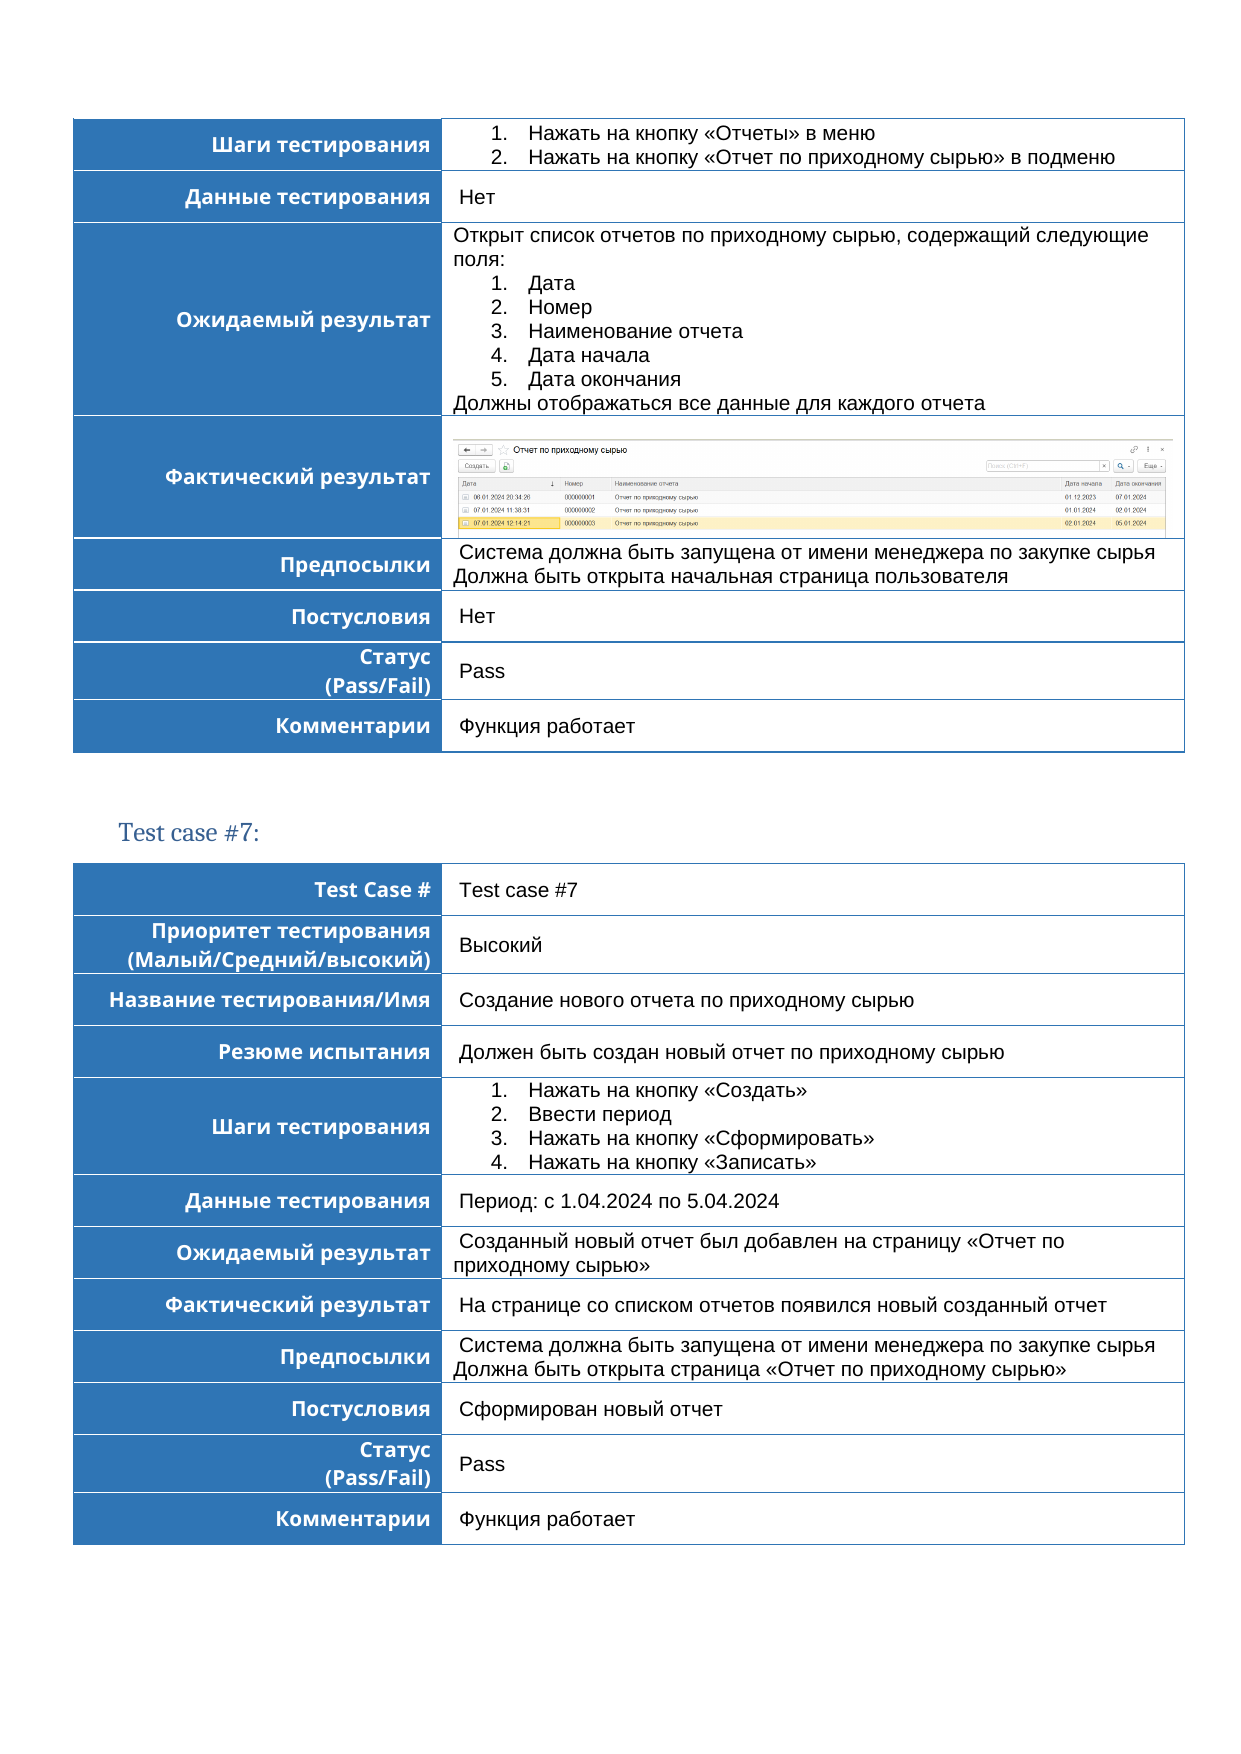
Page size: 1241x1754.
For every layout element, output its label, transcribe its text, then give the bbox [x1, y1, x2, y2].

table_cell [442, 416, 1184, 537]
table_cell Предпосылки [74, 539, 441, 589]
table_cell Фактический результат [74, 1279, 441, 1330]
table_header Test Case # [74, 864, 441, 915]
subtitle Test case #7: [118, 817, 1122, 848]
table_cell Система должна быть запущена от имени менеджера по закупке сырья Должна быть открыта начальная страница пользователя [442, 539, 1184, 589]
table_cell Нажать на кнопку «Создать» Ввести период Нажать на кнопку «Сформировать» Нажать на кнопку «Записать» [442, 1078, 1184, 1174]
table_cell Название тестирования/Имя [74, 974, 441, 1025]
table_cell Нет [442, 171, 1184, 222]
table_cell Фактический результат [74, 416, 441, 537]
table_cell Предпосылки [74, 1331, 441, 1382]
table_cell Создание нового отчета по приходному сырью [442, 974, 1184, 1025]
table_cell Данные тестирования [74, 1175, 441, 1226]
table_cell Ожидаемый результат [74, 1227, 441, 1278]
table_cell Функция работает [442, 700, 1184, 751]
table_cell Pass [442, 1435, 1184, 1492]
table_cell Постусловия [74, 591, 441, 641]
table_cell Сформирован новый отчет [442, 1383, 1184, 1434]
table_cell Статус (Pass/Fail) [74, 643, 441, 699]
table_cell Комментарии [74, 700, 441, 751]
table_cell Статус (Pass/Fail) [74, 1435, 441, 1492]
table_cell Должен быть создан новый отчет по приходному сырью [442, 1026, 1184, 1077]
table_cell Приоритет тестирования (Малый/Средний/высокий) [74, 916, 441, 973]
table_cell Нажать на кнопку «Отчеты» в меню Нажать на кнопку «Отчет по приходному сырью» в подменю [442, 119, 1184, 170]
table_cell Система должна быть запущена от имени менеджера по закупке сырья Должна быть открыта страница «Отчет по приходному сырью» [442, 1331, 1184, 1382]
table_cell Шаги тестирования [74, 119, 441, 170]
table_cell Резюме испытания [74, 1026, 441, 1077]
table_cell Открыт список отчетов по приходному сырью, содержащий следующие поля: Дата Номер Наименование отчета Дата начала Дата окончания Должны отображаться все данные для каждого отчета [442, 223, 1184, 415]
table_cell Созданный новый отчет был добавлен на страницу «Отчет по приходному сырью» [442, 1227, 1184, 1278]
table_cell Период: с 1.04.2024 по 5.04.2024 [442, 1175, 1184, 1226]
table_cell Нет [442, 591, 1184, 641]
table_cell Постусловия [74, 1383, 441, 1434]
table_cell Pass [442, 643, 1184, 699]
table_cell Данные тестирования [74, 171, 441, 222]
table_cell Ожидаемый результат [74, 223, 441, 415]
table_cell Высокий [442, 916, 1184, 973]
table_cell Комментарии [74, 1493, 441, 1544]
table_cell Функция работает [442, 1493, 1184, 1544]
table_cell На странице со списком отчетов появился новый созданный отчет [442, 1279, 1184, 1330]
table_cell Шаги тестирования [74, 1078, 441, 1174]
table_header Test case #7 [442, 864, 1184, 915]
picture [453, 439, 1173, 538]
